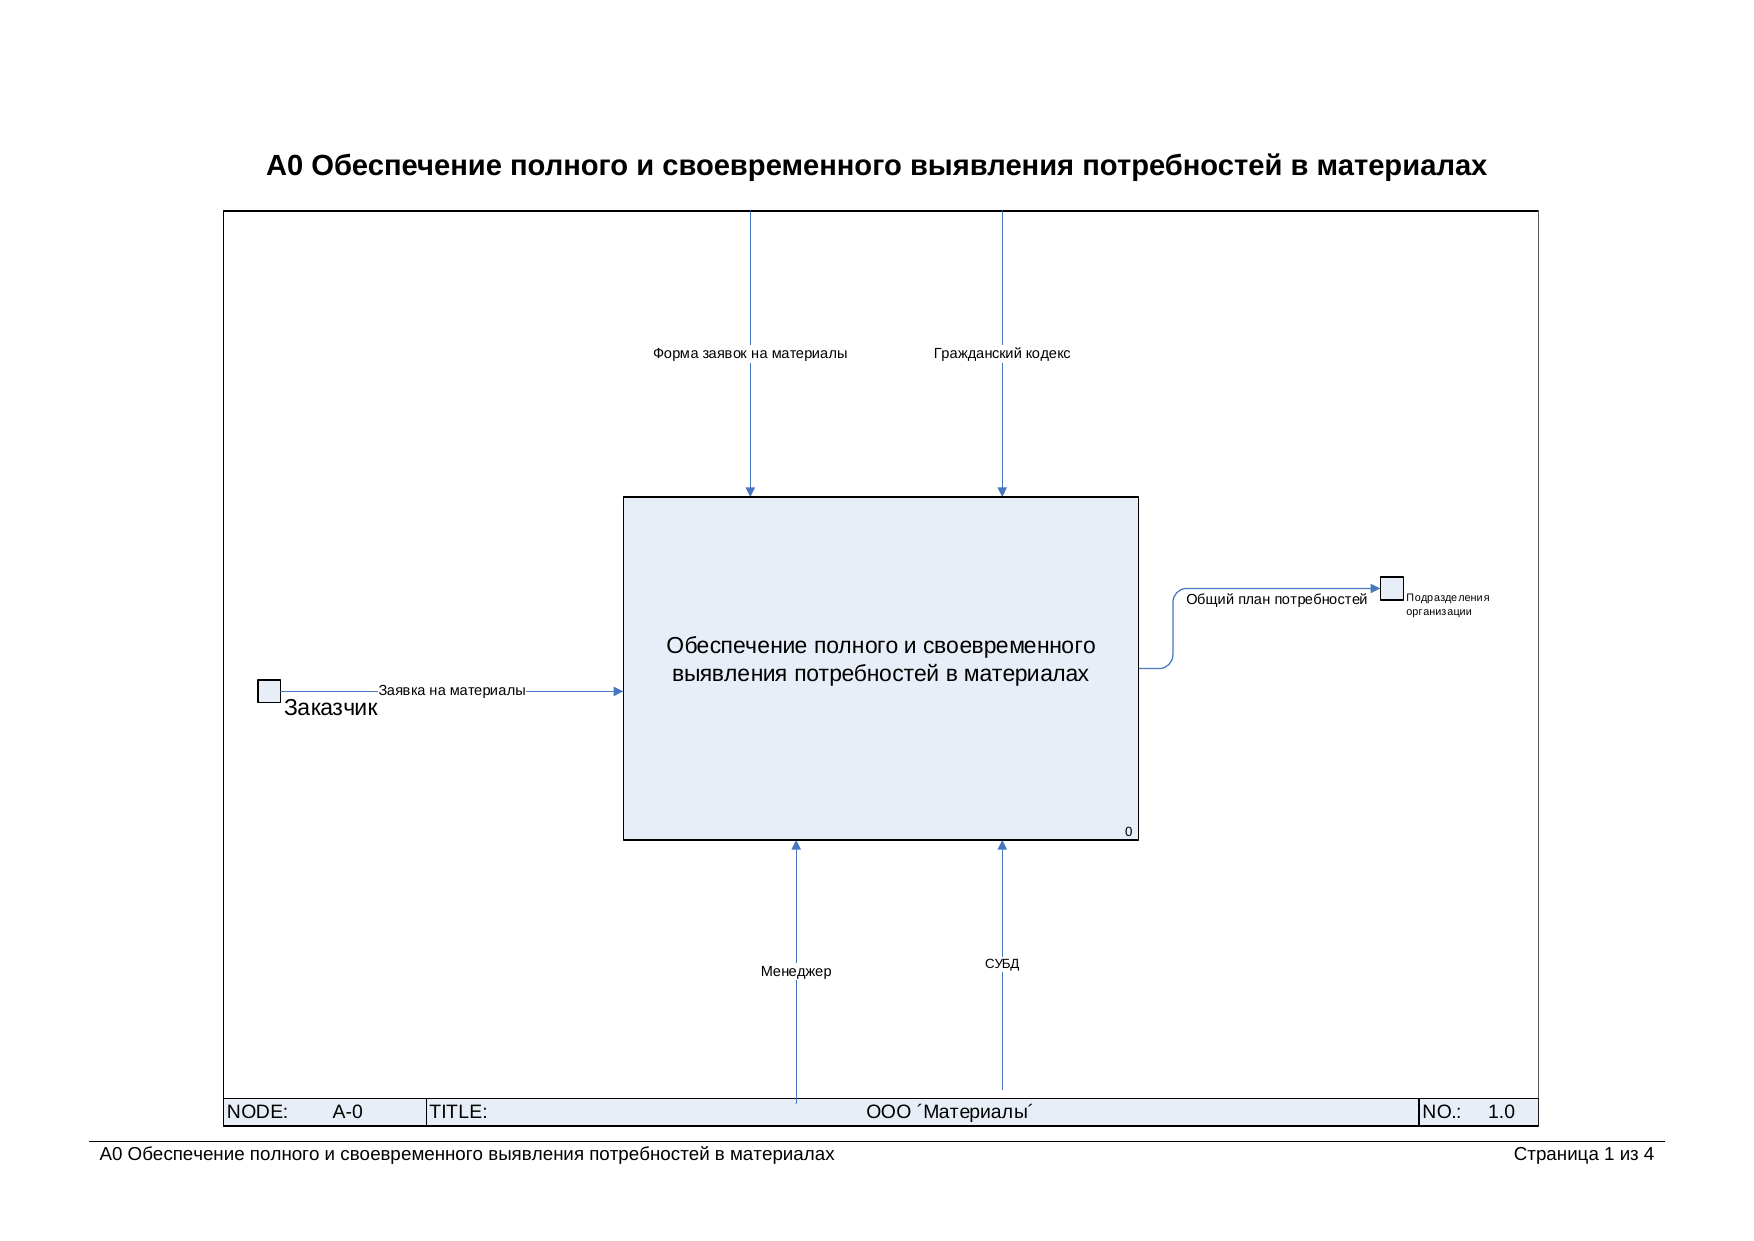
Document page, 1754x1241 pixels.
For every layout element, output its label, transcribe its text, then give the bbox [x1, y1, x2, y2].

text A0 Обеспечение полного и своевременного выявления потребностей в материалах [89, 148, 1665, 181]
table_header [104, 209, 1649, 1138]
